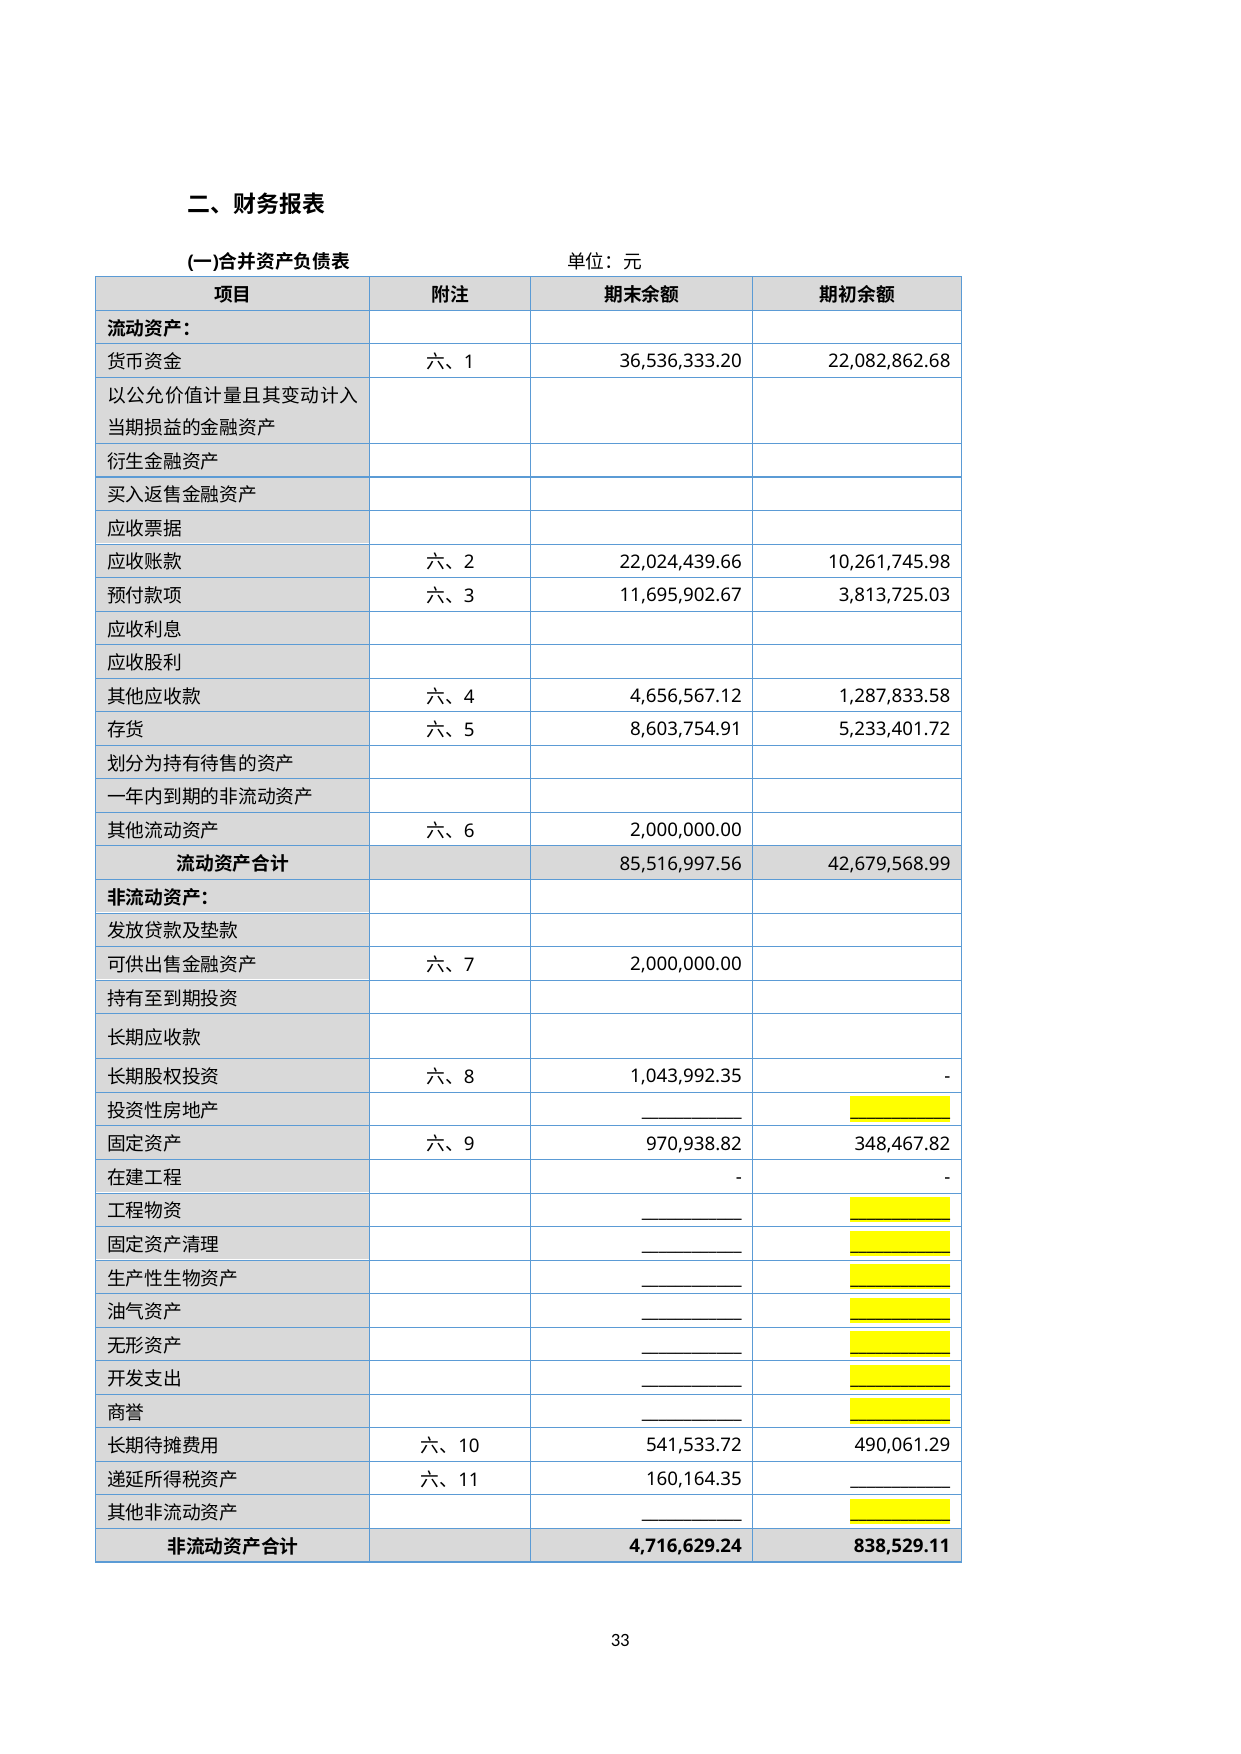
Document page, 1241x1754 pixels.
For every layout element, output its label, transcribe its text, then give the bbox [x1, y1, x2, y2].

table_cell [370, 1328, 530, 1360]
table_cell [753, 981, 961, 1013]
table_cell ____________ [531, 1194, 752, 1226]
table_cell 5,233,401.72 [753, 712, 961, 745]
table_cell 1,287,833.58 [753, 679, 961, 711]
table_cell [531, 914, 752, 946]
table_cell [753, 478, 961, 510]
table_cell 预付款项 [96, 578, 369, 611]
table_cell ____________ [753, 1294, 961, 1327]
table_cell [531, 981, 752, 1013]
table_cell [753, 914, 961, 946]
table_cell [370, 981, 530, 1013]
table_cell [753, 444, 961, 476]
table_cell [370, 444, 530, 476]
table_cell 160,164.35 [531, 1462, 752, 1494]
table_cell [753, 746, 961, 778]
table_cell 以公允价值计量且其变动计入当期损益的金融资产 [96, 378, 369, 443]
table_cell 其他应收款 [96, 679, 369, 711]
table_cell 838,529.11 [753, 1529, 961, 1561]
table_cell 22,082,862.68 [753, 344, 961, 377]
table_cell - [753, 1059, 961, 1092]
table_cell 3,813,725.03 [753, 578, 961, 611]
table_cell [370, 1529, 530, 1561]
table_cell [531, 378, 752, 443]
table_cell 六、1 [370, 344, 530, 377]
table_cell [370, 311, 530, 343]
table_cell ____________ [531, 1495, 752, 1528]
table_cell 六、10 [370, 1428, 530, 1461]
table_cell 油气资产 [96, 1294, 369, 1327]
table_cell 4,716,629.24 [531, 1529, 752, 1561]
table_cell ____________ [531, 1361, 752, 1394]
table_cell 买入返售金融资产 [96, 478, 369, 510]
table_cell [370, 1261, 530, 1293]
table_cell [753, 645, 961, 678]
table_cell [370, 1160, 530, 1192]
table_cell [370, 1093, 530, 1125]
table_cell ____________ [753, 1227, 961, 1259]
table_header 项目 [96, 277, 369, 310]
table_cell 541,533.72 [531, 1428, 752, 1461]
table_cell [753, 880, 961, 912]
table_cell [531, 444, 752, 476]
table_cell 流动资产合计 [96, 846, 369, 879]
table_cell [531, 1014, 752, 1058]
table_cell [370, 846, 530, 879]
table_cell 970,938.82 [531, 1126, 752, 1159]
table_cell [753, 1014, 961, 1058]
table_cell 开发支出 [96, 1361, 369, 1394]
table_cell 六、2 [370, 545, 530, 577]
table_cell 长期应收款 [96, 1014, 369, 1058]
table_cell 85,516,997.56 [531, 846, 752, 879]
table_cell 无形资产 [96, 1328, 369, 1360]
table_cell ____________ [753, 1194, 961, 1226]
table_cell [370, 1227, 530, 1259]
table_cell [370, 1361, 530, 1394]
table_cell 8,603,754.91 [531, 712, 752, 745]
table_cell 非流动资产合计 [96, 1529, 369, 1561]
table_cell 六、8 [370, 1059, 530, 1092]
table_cell 2,000,000.00 [531, 813, 752, 845]
table_cell [370, 1014, 530, 1058]
table_cell 生产性生物资产 [96, 1261, 369, 1293]
table_cell 1,043,992.35 [531, 1059, 752, 1092]
table_cell 六、7 [370, 947, 530, 979]
table_cell [370, 645, 530, 678]
table_header 期初余额 [753, 277, 961, 310]
table_cell 递延所得税资产 [96, 1462, 369, 1494]
table_cell 36,536,333.20 [531, 344, 752, 377]
table_cell 六、5 [370, 712, 530, 745]
table_cell [531, 511, 752, 543]
table_cell [753, 813, 961, 845]
table_cell [531, 746, 752, 778]
table_header 附注 [370, 277, 530, 310]
table_cell [531, 478, 752, 510]
table_cell 持有至到期投资 [96, 981, 369, 1013]
table_cell 其他非流动资产 [96, 1495, 369, 1528]
table_cell ____________ [531, 1294, 752, 1327]
table_cell 在建工程 [96, 1160, 369, 1192]
table_cell 划分为持有待售的资产 [96, 746, 369, 778]
table_cell 六、11 [370, 1462, 530, 1494]
table_cell 发放贷款及垫款 [96, 914, 369, 946]
table_cell 流动资产： [96, 311, 369, 343]
table_cell [370, 779, 530, 812]
table_cell 348,467.82 [753, 1126, 961, 1159]
table_cell 六、3 [370, 578, 530, 611]
table_cell 490,061.29 [753, 1428, 961, 1461]
table_cell [753, 612, 961, 644]
table_cell 货币资金 [96, 344, 369, 377]
table_cell [370, 1395, 530, 1427]
table_cell [531, 612, 752, 644]
table_cell [753, 511, 961, 543]
table_cell 衍生金融资产 [96, 444, 369, 476]
table_cell 可供出售金融资产 [96, 947, 369, 979]
table_cell 4,656,567.12 [531, 679, 752, 711]
table_header 期末余额 [531, 277, 752, 310]
table_cell 应收股利 [96, 645, 369, 678]
table_cell [370, 1194, 530, 1226]
subtitle 二、财务报表 [187, 170, 1053, 235]
table_cell 应收票据 [96, 511, 369, 543]
table_cell 42,679,568.99 [753, 846, 961, 879]
table_cell ____________ [531, 1395, 752, 1427]
table_cell 六、9 [370, 1126, 530, 1159]
table_cell 投资性房地产 [96, 1093, 369, 1125]
table_cell 2,000,000.00 [531, 947, 752, 979]
table_cell ____________ [531, 1328, 752, 1360]
table_cell ____________ [753, 1395, 961, 1427]
table_cell 10,261,745.98 [753, 545, 961, 577]
table_cell 一年内到期的非流动资产 [96, 779, 369, 812]
table_cell 六、6 [370, 813, 530, 845]
table_cell 六、4 [370, 679, 530, 711]
table_cell ____________ [531, 1227, 752, 1259]
table_cell 工程物资 [96, 1194, 369, 1226]
table_cell [753, 779, 961, 812]
table_cell [531, 645, 752, 678]
table_cell [370, 1495, 530, 1528]
table_cell ____________ [753, 1462, 961, 1494]
table_cell 长期股权投资 [96, 1059, 369, 1092]
table_cell [753, 947, 961, 979]
table_cell 商誉 [96, 1395, 369, 1427]
table_cell ____________ [531, 1093, 752, 1125]
table_cell [531, 880, 752, 912]
table_cell ____________ [753, 1261, 961, 1293]
text (一)合并资产负债表 单位：元 [187, 244, 1053, 276]
table_cell ____________ [753, 1495, 961, 1528]
table_cell [753, 378, 961, 443]
table_cell [531, 311, 752, 343]
table_cell - [753, 1160, 961, 1192]
table_cell [531, 779, 752, 812]
table_cell [370, 746, 530, 778]
table_cell 应收利息 [96, 612, 369, 644]
table_cell 长期待摊费用 [96, 1428, 369, 1461]
table_cell 11,695,902.67 [531, 578, 752, 611]
table_cell [370, 612, 530, 644]
table_cell [753, 311, 961, 343]
table_cell [370, 378, 530, 443]
table_cell - [531, 1160, 752, 1192]
table_cell [370, 511, 530, 543]
table_cell ____________ [753, 1093, 961, 1125]
table_cell [370, 914, 530, 946]
table_cell 应收账款 [96, 545, 369, 577]
table_cell 其他流动资产 [96, 813, 369, 845]
table_cell ____________ [753, 1361, 961, 1394]
table_cell [370, 1294, 530, 1327]
table_cell 固定资产清理 [96, 1227, 369, 1259]
table_cell 22,024,439.66 [531, 545, 752, 577]
table_cell 固定资产 [96, 1126, 369, 1159]
table_cell [370, 880, 530, 912]
table_cell 存货 [96, 712, 369, 745]
table_cell ____________ [531, 1261, 752, 1293]
table_cell [370, 478, 530, 510]
table_cell ____________ [753, 1328, 961, 1360]
table_cell 非流动资产： [96, 880, 369, 912]
